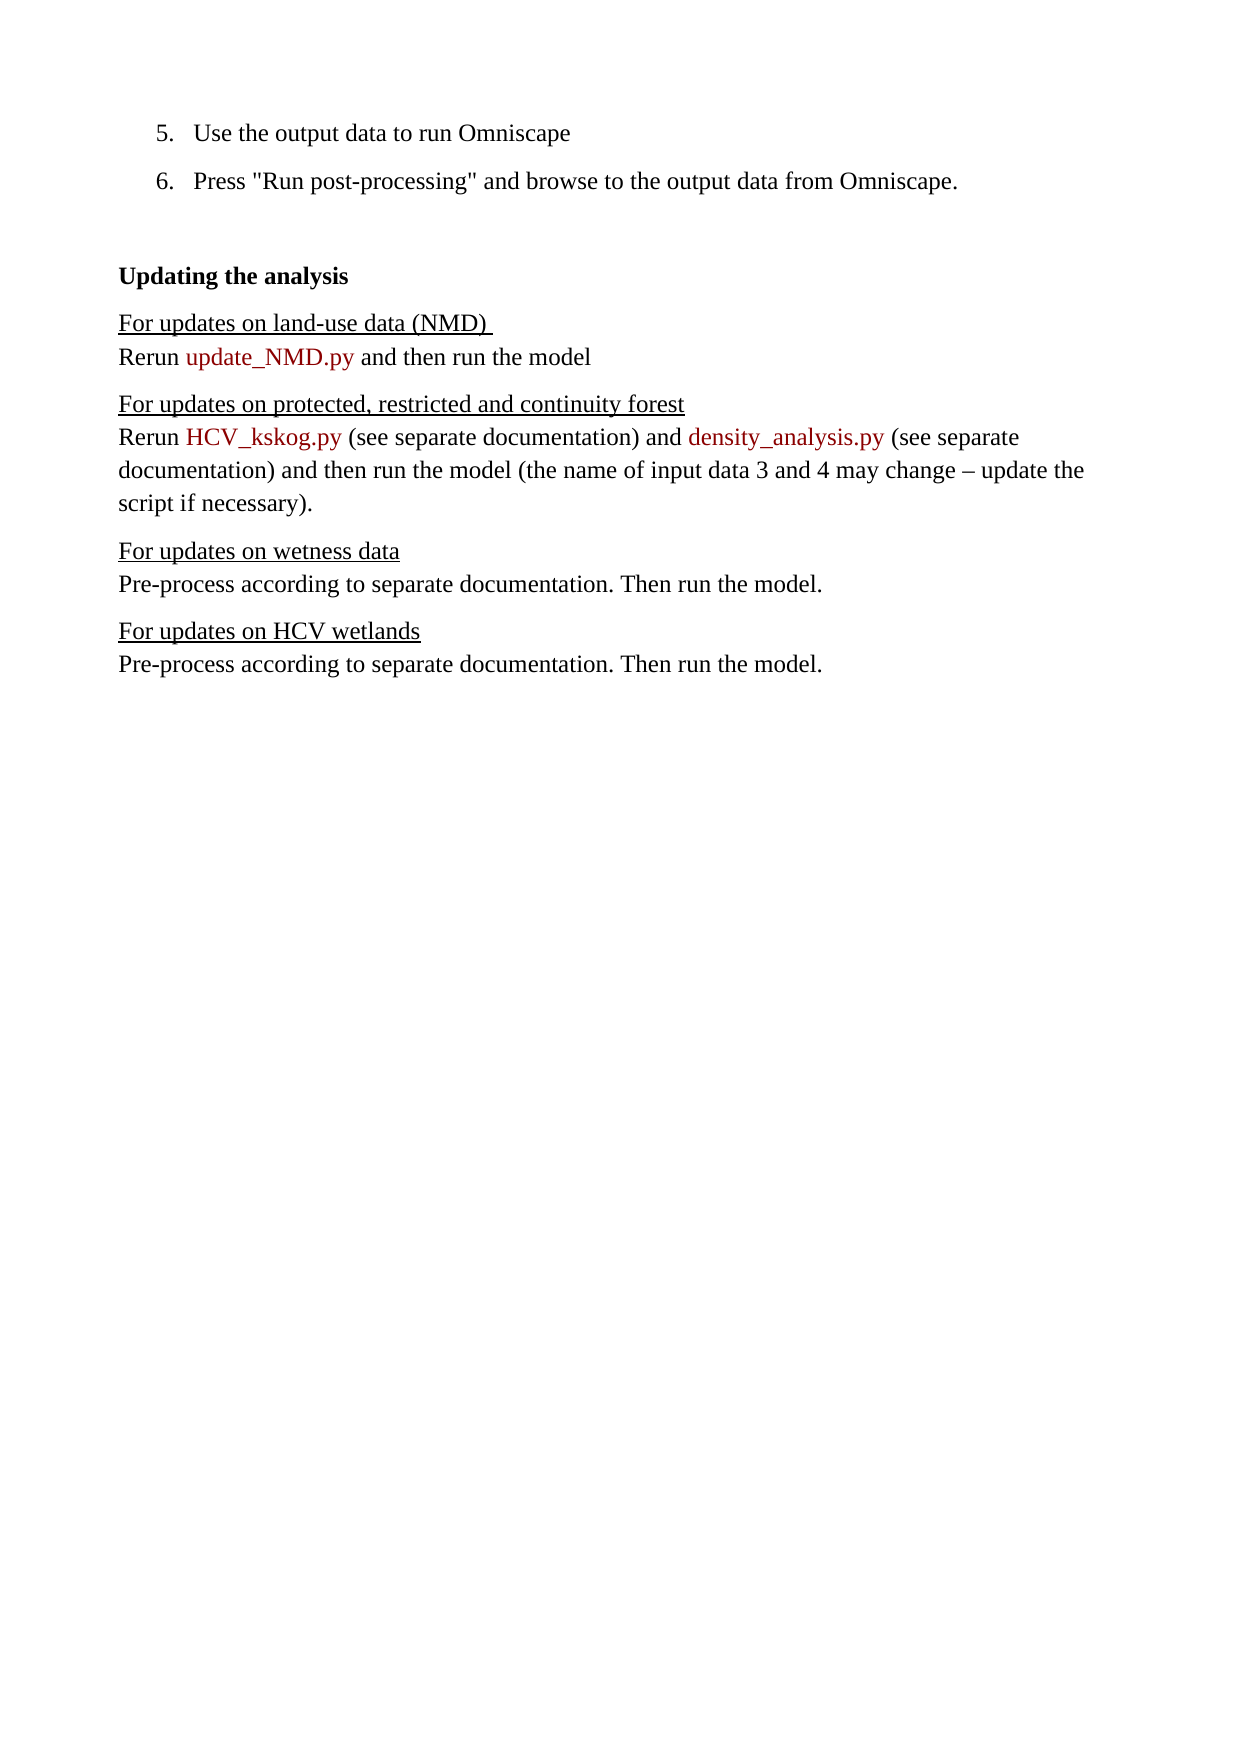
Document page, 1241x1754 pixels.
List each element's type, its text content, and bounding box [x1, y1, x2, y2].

text For updates on wetness data Pre-process according to separate documentation. Then run the model. [118, 536, 1122, 598]
text For updates on land-use data (NMD) Rerun update_NMD.py and then run the model [118, 308, 1122, 370]
list Use the output data to run Omniscape [156, 118, 1122, 147]
list Press "Run post-processing" and browse to the output data from Omniscape. [156, 166, 1122, 194]
text Updating the analysis [118, 261, 1122, 290]
text For updates on HCV wetlands Pre-process according to separate documentation. Then run the model. [118, 616, 1122, 678]
text For updates on protected, restricted and continuity forest Rerun HCV_kskog.py (see separate documentation) and density_analysis.py (see separate documentation) and then run the model (the name of input data 3 and 4 may change – update the script if necessary). [118, 389, 1122, 517]
